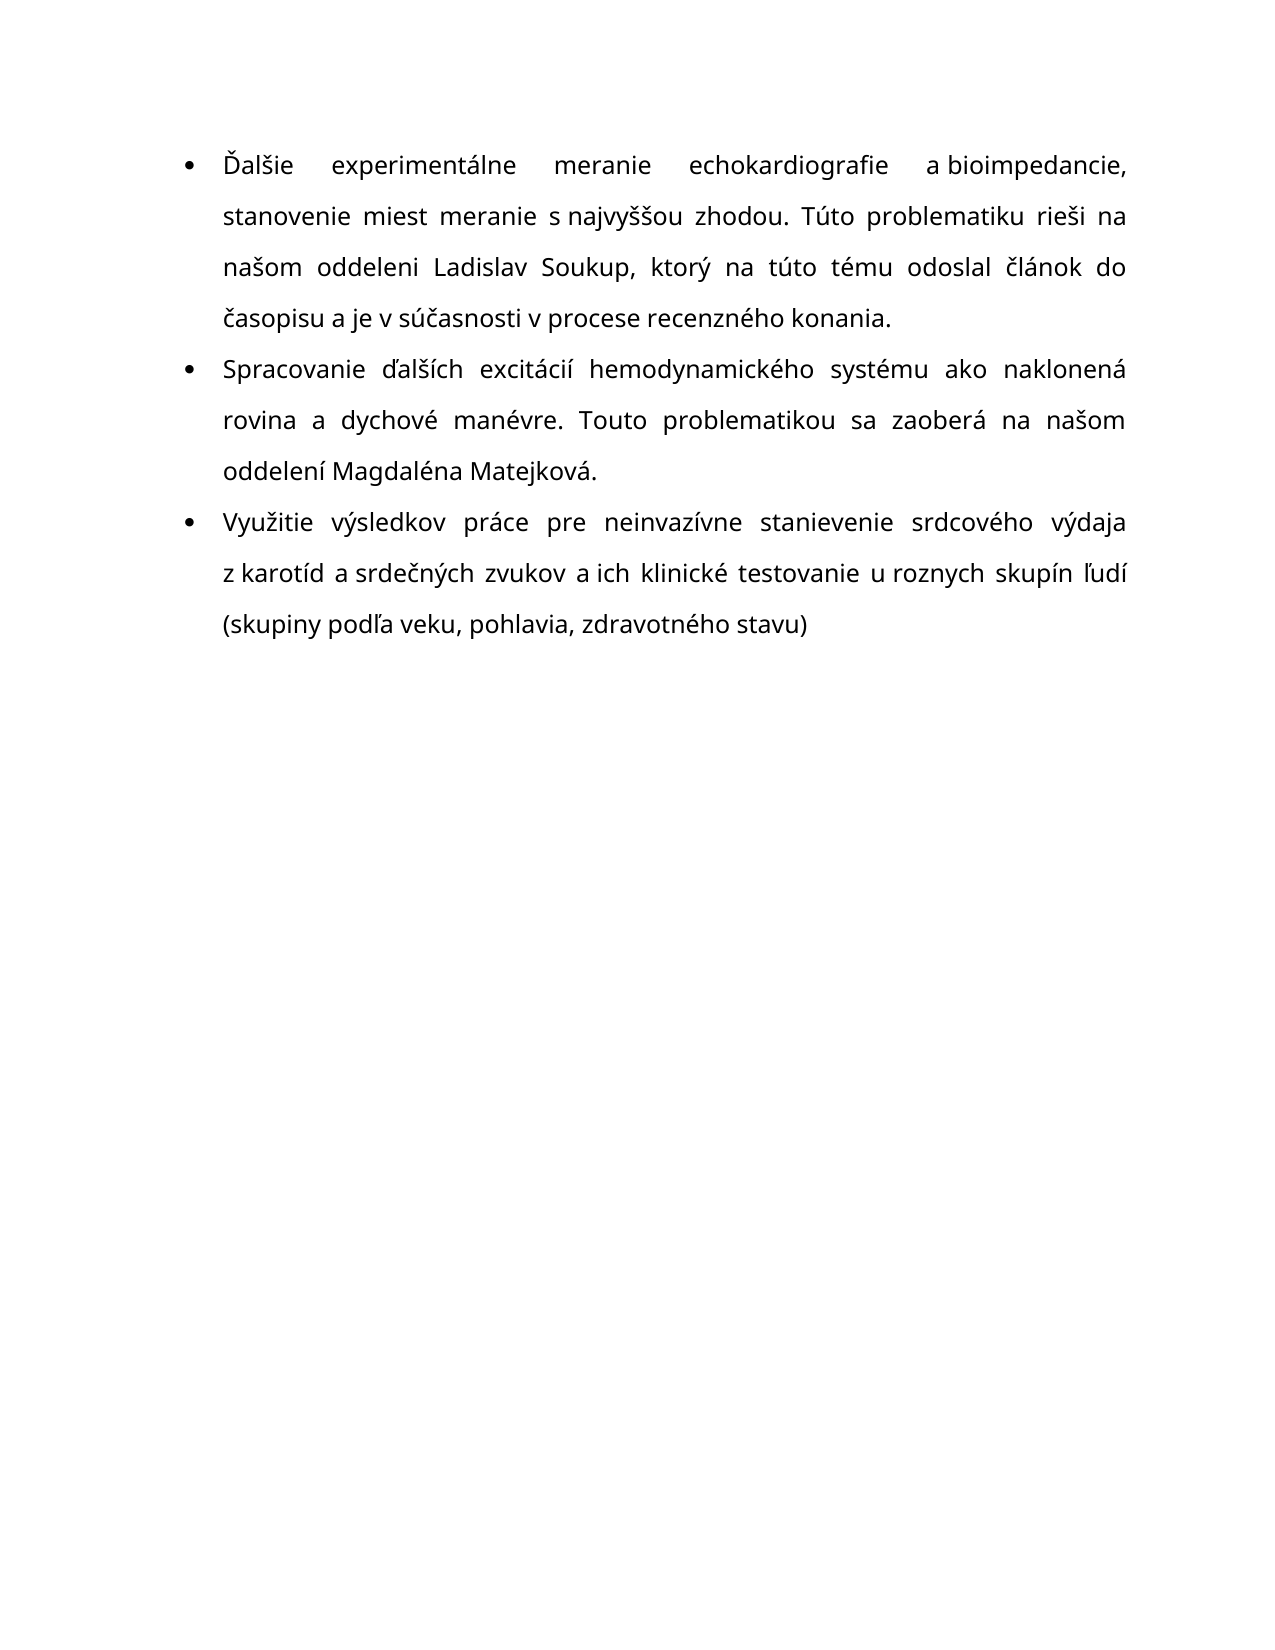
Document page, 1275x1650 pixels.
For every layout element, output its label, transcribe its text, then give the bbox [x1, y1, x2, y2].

list Využitie výsledkov práce pre neinvazívne stanievenie srdcového výdaja z karotíd a srdečných zvukov a ich klinické testovanie u roznych skupín ľudí (skupiny podľa veku, pohlavia, zdravotného stavu) [185, 505, 1127, 641]
list Ďalšie experimentálne meranie echokardiografie a bioimpedancie, stanovenie miest meranie s najvyššou zhodou. Túto problematiku rieši na našom oddeleni Ladislav Soukup, ktorý na túto tému odoslal článok do časopisu a je v súčasnosti v procese recenzného konania. [185, 148, 1127, 335]
list Spracovanie ďalších excitácií hemodynamického systému ako naklonená rovina a dychové manévre. Touto problematikou sa zaoberá na našom oddelení Magdaléna Matejková. [185, 352, 1127, 488]
